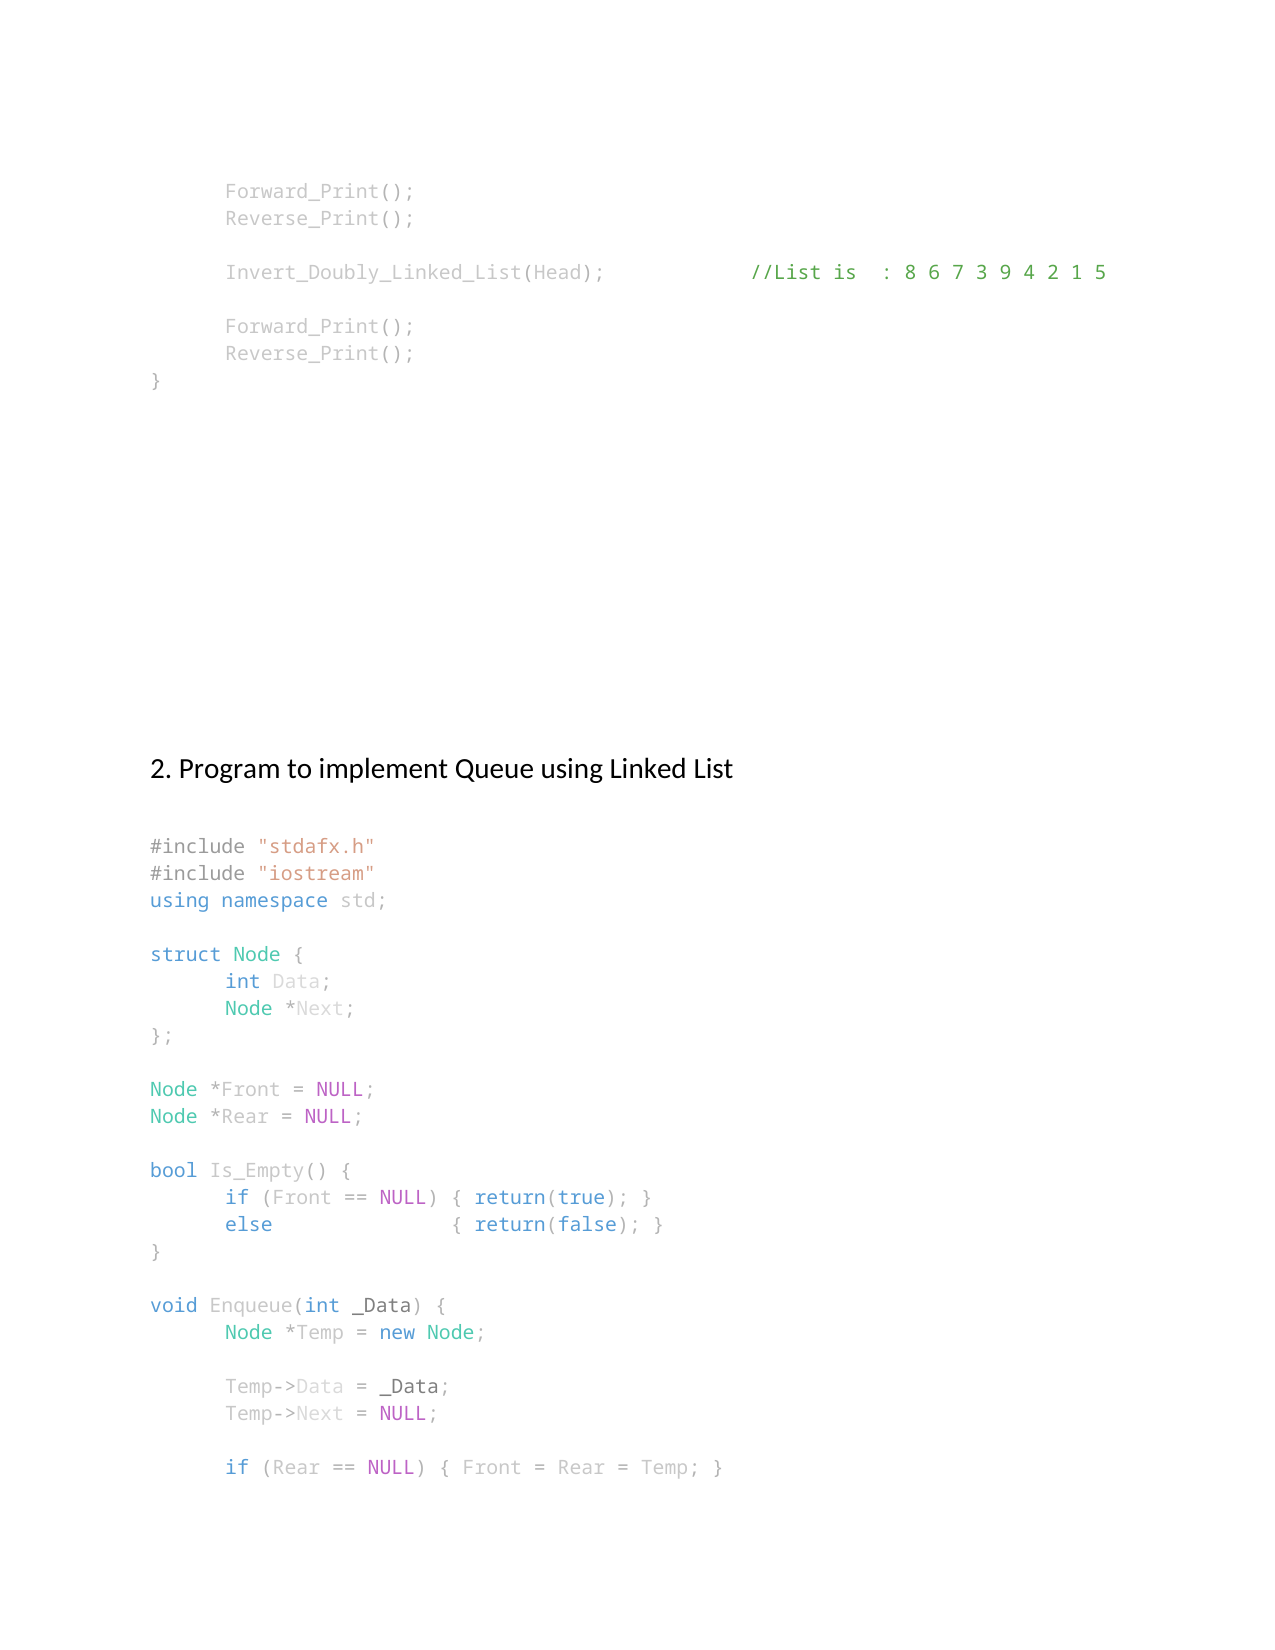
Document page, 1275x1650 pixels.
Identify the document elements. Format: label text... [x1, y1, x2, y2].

text int Data; [150, 967, 1125, 994]
text Temp->Next = NULL; [150, 1399, 1125, 1426]
text struct Node { [150, 940, 1125, 967]
text Invert_Doubly_Linked_List(Head); //List is : 8 6 7 3 9 4 2 1 5 [150, 258, 1125, 285]
text }; [150, 1021, 1125, 1048]
text Node *Temp = new Node; [150, 1318, 1125, 1345]
text } [150, 366, 1125, 393]
text #include "iostream" [150, 859, 1125, 886]
text using namespace std; [150, 886, 1125, 913]
text Node *Rear = NULL; [150, 1102, 1125, 1129]
text if (Front == NULL) { return(true); } [150, 1183, 1125, 1210]
text else { return(false); } [150, 1210, 1125, 1237]
text } [150, 1237, 1125, 1264]
text Node *Next; [150, 994, 1125, 1021]
text Reverse_Print(); [150, 339, 1125, 366]
text Forward_Print(); [150, 177, 1125, 204]
text Node *Front = NULL; [150, 1075, 1125, 1102]
text #include "stdafx.h" [150, 832, 1125, 859]
text 2. Program to implement Queue using Linked List [150, 750, 1125, 786]
text void Enqueue(int _Data) { [150, 1291, 1125, 1318]
text bool Is_Empty() { [150, 1156, 1125, 1183]
text Temp->Data = _Data; [150, 1372, 1125, 1399]
text if (Rear == NULL) { Front = Rear = Temp; } [150, 1453, 1125, 1480]
text Forward_Print(); [150, 312, 1125, 339]
text Reverse_Print(); [150, 204, 1125, 231]
